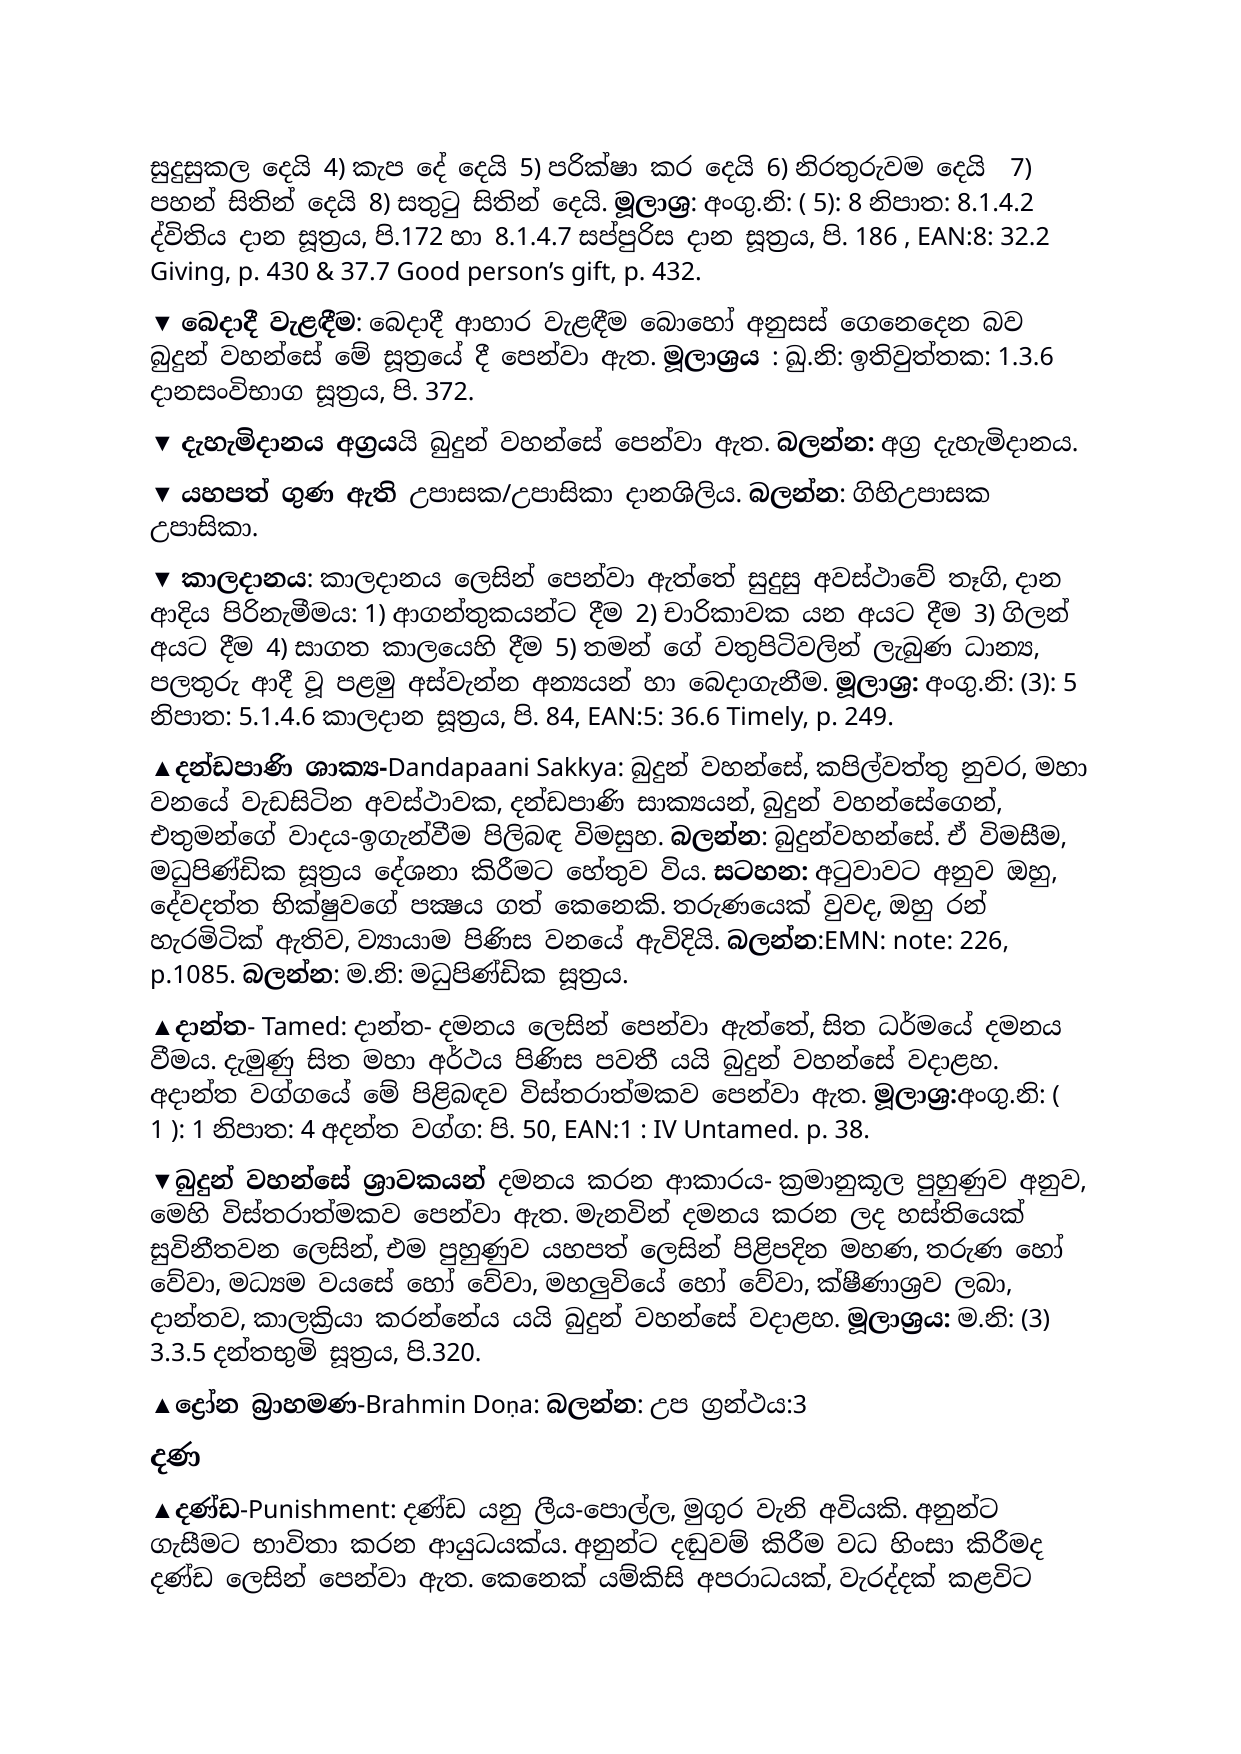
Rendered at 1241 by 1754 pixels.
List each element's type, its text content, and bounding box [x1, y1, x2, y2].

text ▼ යහපත් ගුණ ඇති උපාසක/උපාසිකා දානශිලිය. බලන්න: ගිහිඋපාසක උපාසිකා. [150, 475, 1090, 544]
text ▼ දැහැමිදානය අග්‍රයයි බුදුන් වහන්සේ පෙන්වා ඇත. බලන්න: අග්‍ර දැහැමිදානය. [150, 424, 1090, 459]
text දණ [150, 1437, 1090, 1475]
text ▲දන්ඩපාණි ශාක්‍ය-Dandapaani Sakkya: බුදුන් වහන්සේ, කපිල්වත්තු නුවර, මහා වනයේ වැඩසිටින අවස්ථාවක, දන්ඩපාණි සාක්‍යයන්, බුදුන් වහන්සේගෙන්, එතුමන්ගේ වාදය-ඉගැන්වීම පිලිබඳ විමසුහ. බලන්න: බුදුන්වහන්සේ. ඒ විමසීම, මධුපිණ්ඩික සූත්‍රය දේශනා කිරීමට හේතුව විය. සටහන: අටුවාවට අනුව ඔහු, දේවදත්ත භික්ෂුවගේ පක්‍ෂය ගත් කෙනෙකි. තරුණයෙක් වුවද, ඔහු රන් හැරමිටික් ඇතිව, ව්‍යායාම පිණිස වනයේ ඇවිදියි. බලන්න:EMN: note: 226, p.1085. බලන්න: ම.නි: මධුපිණ්ඩික සූත්‍රය. [150, 750, 1090, 991]
text ▲දාන්ත- Tamed: දාන්ත- දමනය ලෙසින් පෙන්වා ඇත්තේ, සිත ධර්මයේ දමනය වීමය. දැමුණු සිත මහා අර්ථය පිණිස පවතී යයි බුදුන් වහන්සේ වදාළහ. අදාන්ත වග්ගයේ මේ පිළිබඳව විස්තරාත්මකව පෙන්වා ඇත. මූලාශ්‍ර:අංගු.නි: ( 1 ): 1 නිපාත: 4 අදන්ත වග්ග: පි. 50, EAN:1 : IV Untamed. p. 38. [150, 1008, 1090, 1146]
text ▼බුදුන් වහන්සේ ශ්‍රාවකයන් දමනය කරන ආකාරය- ක්‍රමානුකූල පුහුණුව අනුව, මෙහි විස්තරාත්මකව පෙන්වා ඇත. මැනවින් දමනය කරන ලද හස්තියෙක් සුවිනීතවන ලෙසින්, එම පුහුණුව යහපත් ලෙසින් පිළිපදින මහණ, තරුණ හෝ වේවා, මධ්‍යම වයසේ හෝ වේවා, මහලුවියේ හෝ වේවා, ක්ෂීණාශ්‍රව ලබා, දාන්තව, කාලක්‍රියා කරන්නේය යයි බුදුන් වහන්සේ වදාළහ. මූලාශ්‍රය: ම.නි: (3) 3.3.5 දන්තභුමි සූත්‍රය, පි.320. [150, 1163, 1090, 1369]
text ▼ කාලදානය: කාලදානය ලෙසින් පෙන්වා ඇත්තේ සුදුසු අවස්ථාවේ තෑගි, දාන ආදිය පිරිනැමීමය: 1) ආගන්තුකයන්ට දීම 2) චාරිකාවක යන අයට දීම 3) ගිලන් අයට දීම 4) සාගත කාලයෙහි දීම 5) තමන් ගේ වතුපිටිවලින් ලැබුණ ධාන්‍ය, පලතුරු ආදී වූ පළමු අස්වැන්න අන්‍යයන් හා බෙදාගැනීම. මූලාශ්‍ර: අංගු.නි: (3): 5 නිපාත: 5.1.4.6 කාලදාන සූත්‍රය, පි. 84, EAN:5: 36.6 Timely, p. 249. [150, 561, 1090, 733]
text ▼ බෙදාදී වැළඳීම: බෙදාදී ආහාර වැළඳීම බොහෝ අනුසස් ගෙනෙදෙන බව බුදුන් වහන්සේ මේ සූත්‍රයේ දී පෙන්වා ඇත. මූලාශ්‍රය : ඛු.නි: ඉතිවුත්තක: 1.3.6 දානසංවිභාග සූත්‍රය, පි. 372. [150, 304, 1090, 408]
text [150, 1492, 1090, 1596]
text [150, 150, 1090, 287]
text ▲ද්‍රෝන බ්‍රාහමණ-Brahmin Doṇa: බලන්න: උප ග්‍රන්ථය:3 [150, 1386, 1090, 1421]
